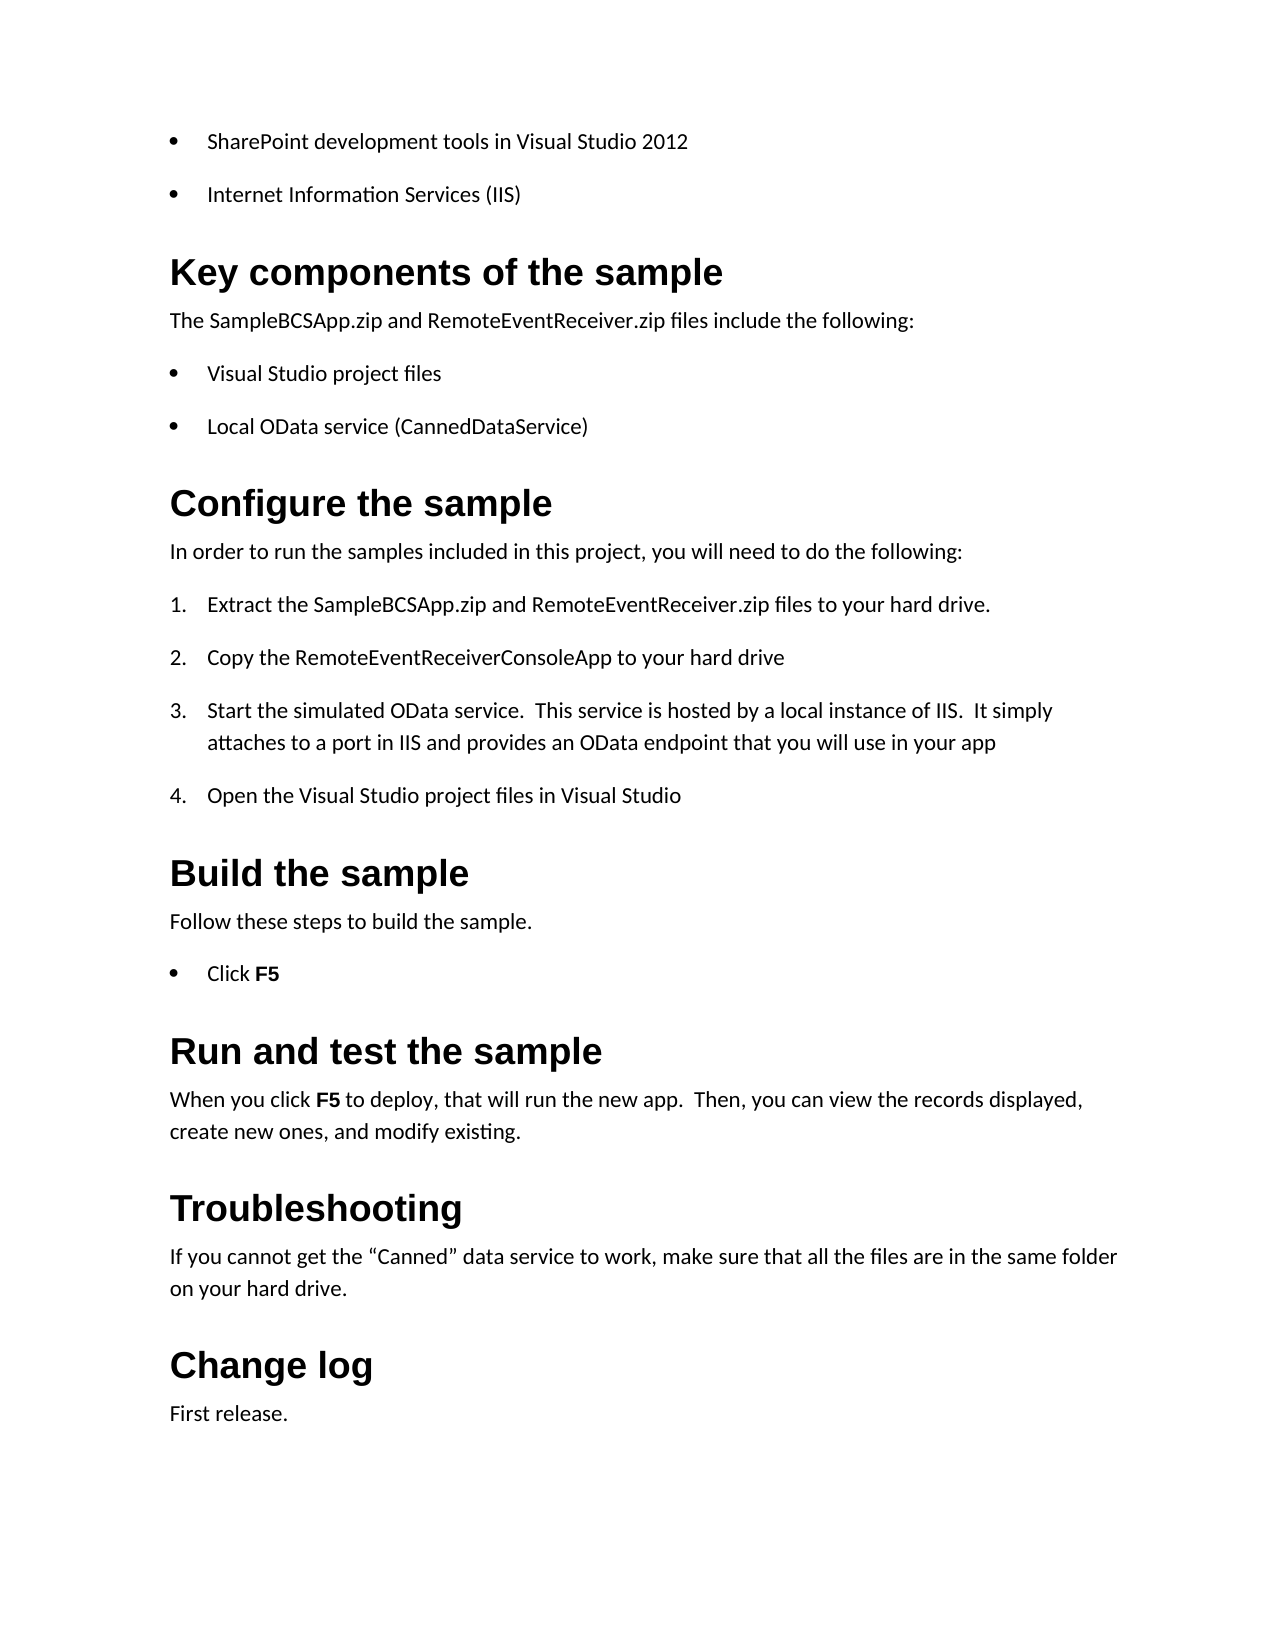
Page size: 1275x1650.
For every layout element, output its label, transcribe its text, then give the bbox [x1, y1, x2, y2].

text In order to run the samples included in this project, you will need to do the following: [169, 537, 1125, 565]
list Extract the SampleBCSApp.zip and RemoteEventReceiver.zip files to your hard drive. [169, 590, 1125, 618]
text First release. [169, 1399, 1125, 1427]
text When you click F5 to deploy, that will run the new app. Then, you can view the records displayed, create new ones, and modify existing. [169, 1085, 1125, 1145]
subtitle Run and test the sample [169, 1029, 1125, 1072]
list Start the simulated OData service. This service is hosted by a local instance of IIS. It simply attaches to a port in IIS and provides an OData endpoint that you will use in your app [169, 696, 1125, 756]
text Follow these steps to build the sample. [169, 907, 1125, 935]
list SharePoint development tools in Visual Studio 2012 [169, 127, 1125, 156]
subtitle Key components of the sample [169, 250, 1125, 293]
subtitle Change log [169, 1343, 1125, 1386]
subtitle Configure the sample [169, 481, 1125, 524]
list Internet Information Services (IIS) [169, 181, 1125, 208]
list Visual Studio project files [169, 359, 1125, 387]
text The SampleBCSApp.zip and RemoteEventReceiver.zip files include the following: [169, 306, 1125, 334]
list Copy the RemoteEventReceiverConsoleApp to your hard drive [169, 643, 1125, 671]
list Click F5 [169, 959, 1125, 987]
subtitle Troubleshooting [169, 1186, 1125, 1229]
list Open the Visual Studio project files in Visual Studio [169, 781, 1125, 809]
list Local OData service (CannedDataService) [169, 412, 1125, 440]
text If you cannot get the “Canned” data service to work, make sure that all the files are in the same folder on your hard drive. [169, 1242, 1125, 1302]
subtitle Build the sample [169, 851, 1125, 894]
